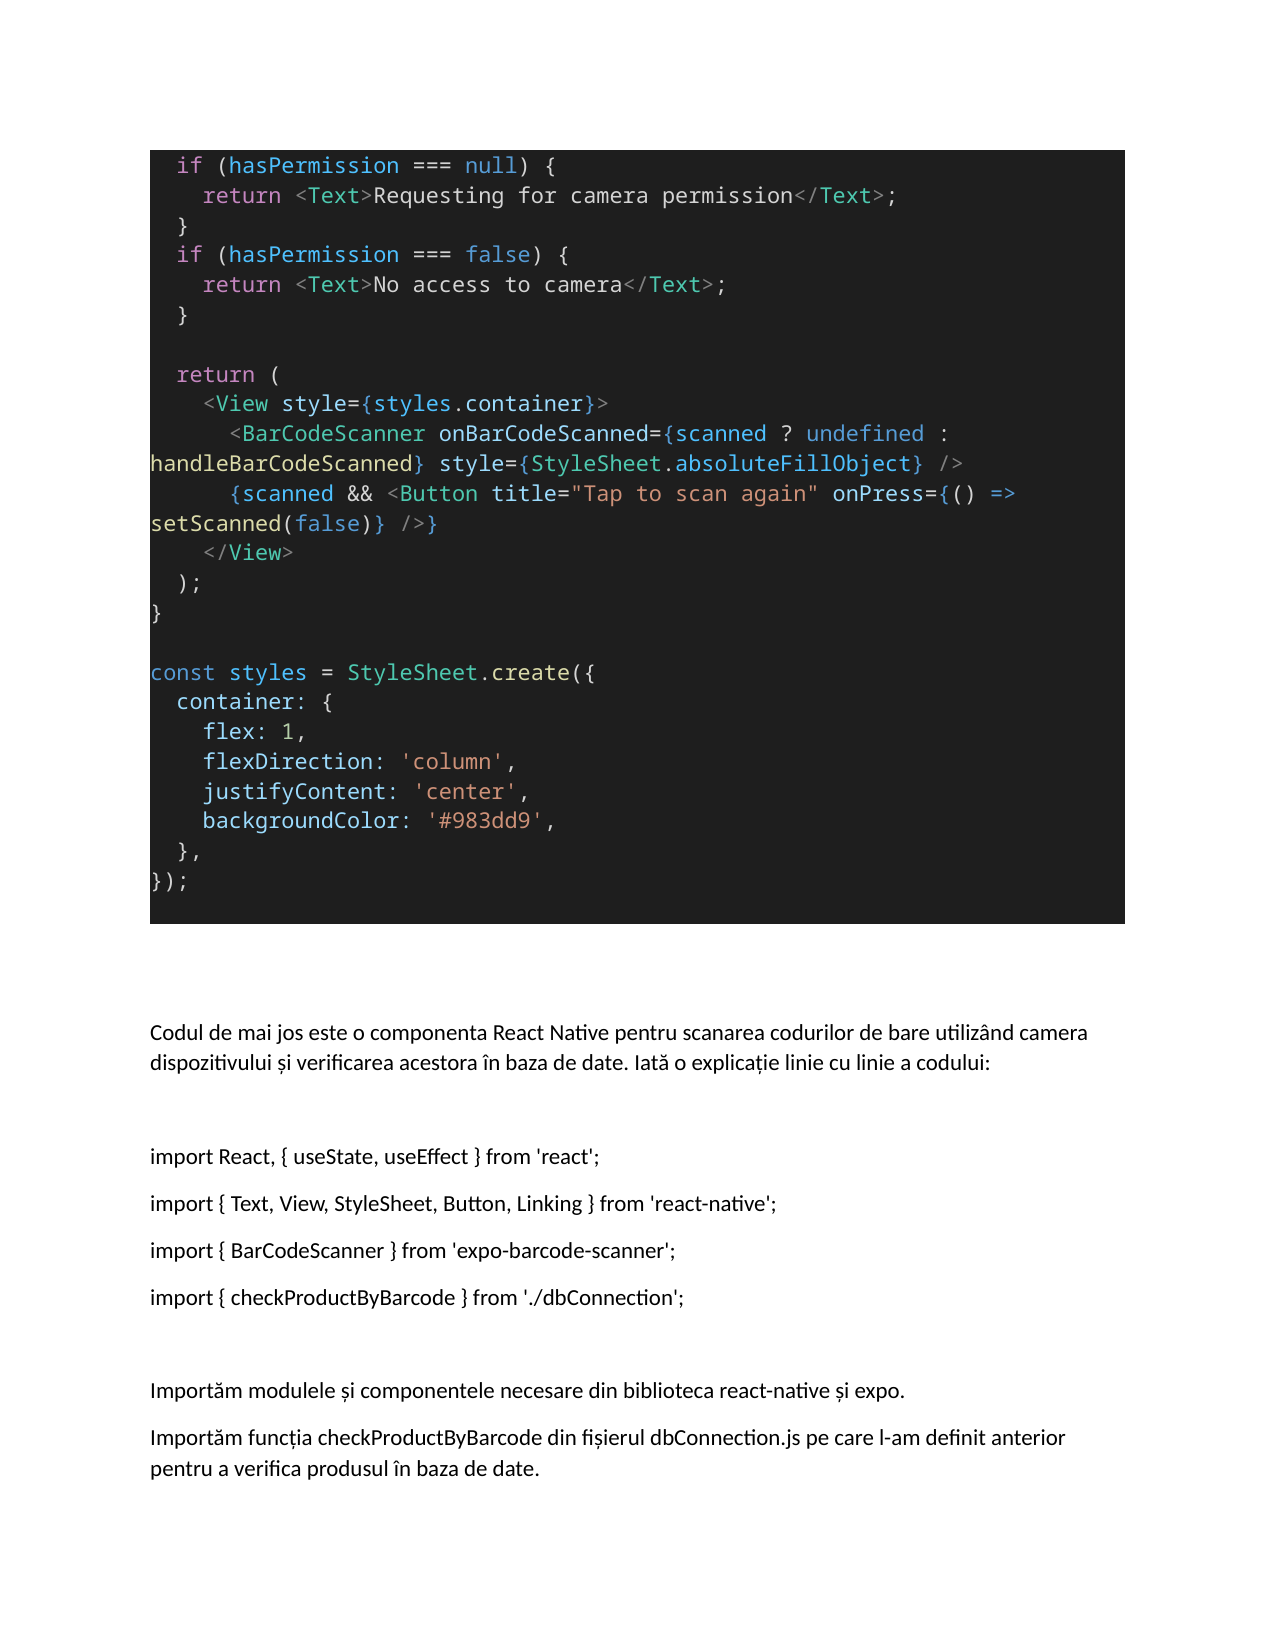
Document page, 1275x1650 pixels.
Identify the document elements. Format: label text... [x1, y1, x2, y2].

text return ( [150, 358, 1125, 388]
text container: { [150, 686, 1125, 716]
text Importăm modulele și componentele necesare din biblioteca react-native și expo. [150, 1377, 1125, 1405]
text flex: 1, [150, 716, 1125, 746]
text import { BarCodeScanner } from 'expo-barcode-scanner'; [150, 1236, 1125, 1264]
text flexDirection: 'column', [150, 746, 1125, 776]
text } [150, 597, 1125, 627]
text return <Text>No access to camera</Text>; [150, 269, 1125, 299]
text <BarCodeScanner onBarCodeScanned={scanned ? undefined : handleBarCodeScanned} style={StyleSheet.absoluteFillObject} /> [150, 418, 1125, 478]
text backgroundColor: '#983dd9', [150, 805, 1125, 835]
text Codul de mai jos este o componenta React Native pentru scanarea codurilor de bare utilizând camera dispozitivului și verificarea acestora în baza de date. Iată o explicație linie cu linie a codului: [150, 1018, 1125, 1077]
text <View style={styles.container}> [150, 388, 1125, 418]
text } [150, 209, 1125, 239]
text }, [150, 835, 1125, 865]
text ); [150, 567, 1125, 597]
text import { checkProductByBarcode } from './dbConnection'; [150, 1283, 1125, 1311]
text }); [150, 865, 1125, 895]
text if (hasPermission === null) { [150, 150, 1125, 180]
text {scanned && <Button title="Tap to scan again" onPress={() => setScanned(false)} />} [150, 478, 1125, 537]
text justifyContent: 'center', [150, 776, 1125, 805]
text return <Text>Requesting for camera permission</Text>; [150, 180, 1125, 209]
text const styles = StyleSheet.create({ [150, 656, 1125, 686]
text </View> [150, 537, 1125, 567]
text Importăm funcția checkProductByBarcode din fișierul dbConnection.js pe care l-am definit anterior pentru a verifica produsul în baza de date. [150, 1423, 1125, 1482]
text if (hasPermission === false) { [150, 239, 1125, 269]
text import React, { useState, useEffect } from 'react'; [150, 1142, 1125, 1170]
text import { Text, View, StyleSheet, Button, Linking } from 'react-native'; [150, 1189, 1125, 1217]
text } [150, 299, 1125, 329]
